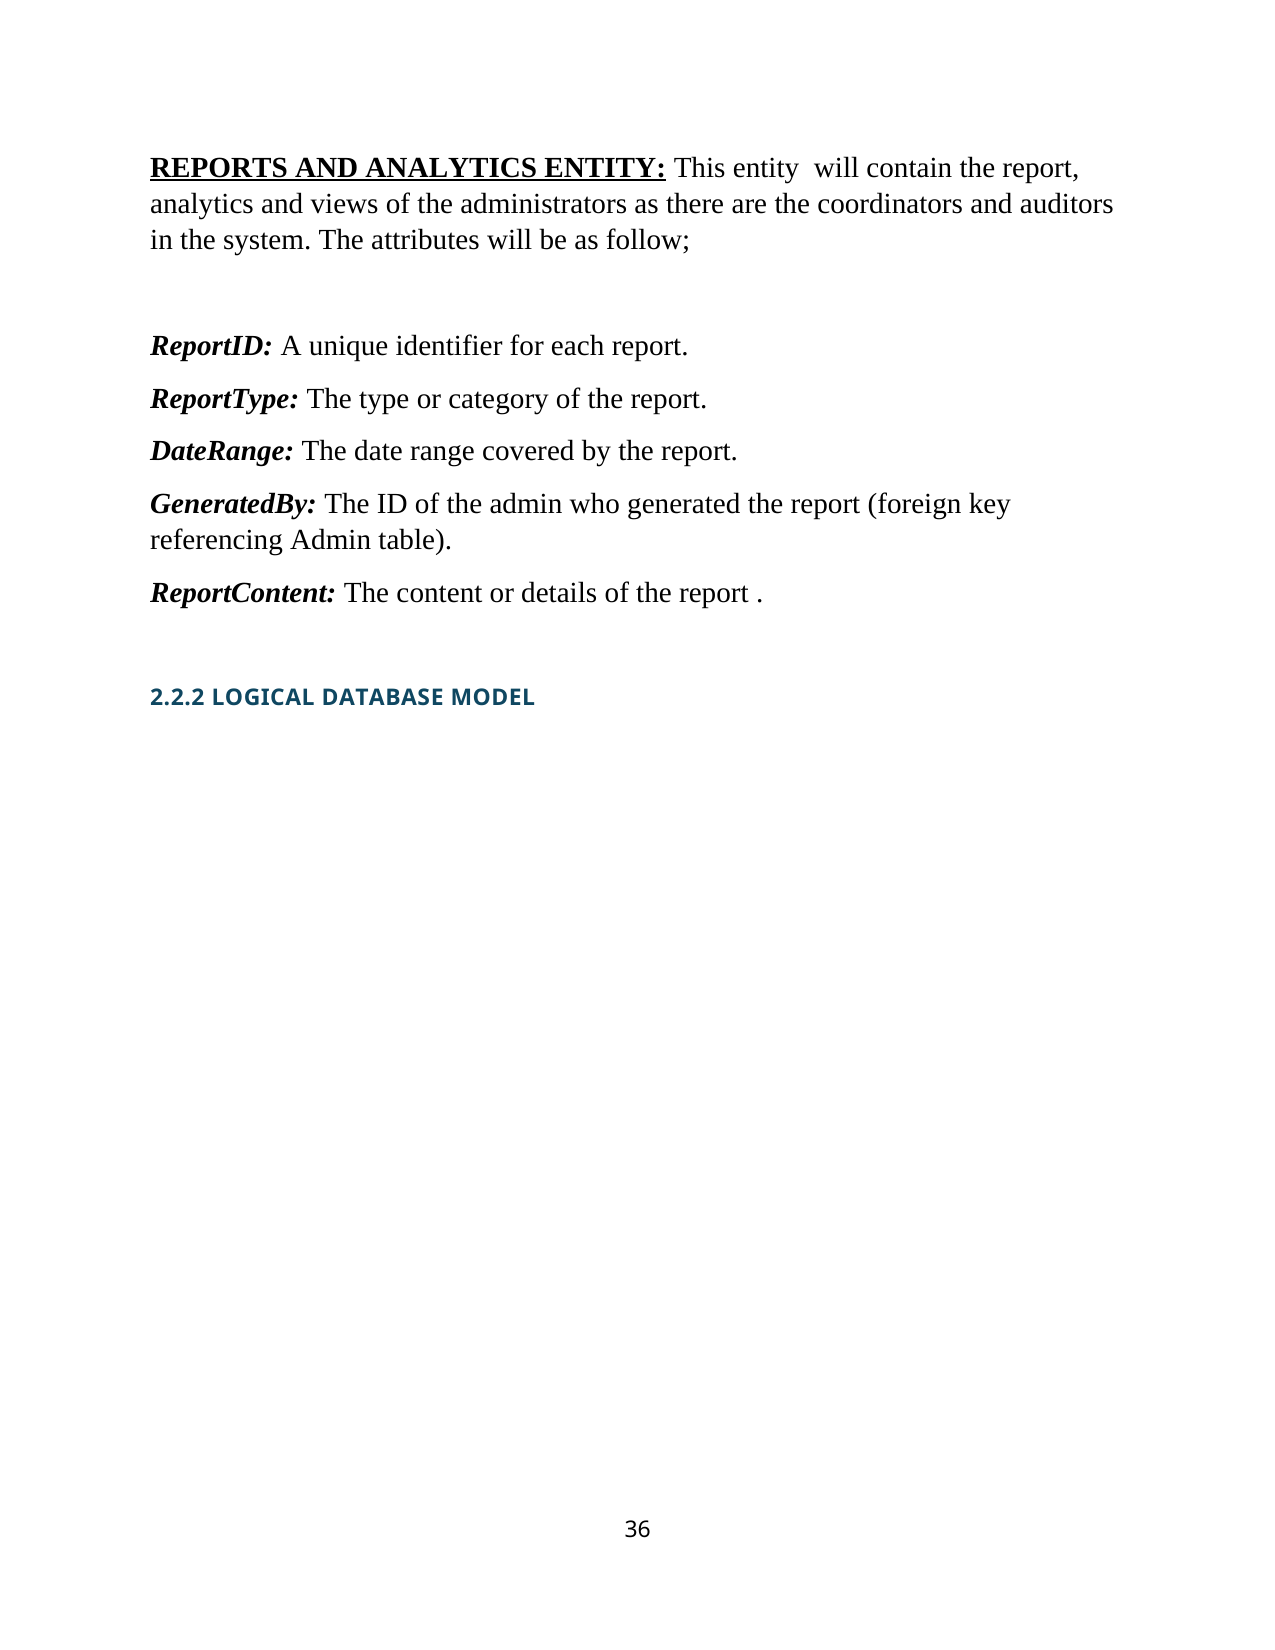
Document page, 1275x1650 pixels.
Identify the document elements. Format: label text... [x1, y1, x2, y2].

text ReportContent: The content or details of the report . [150, 575, 1125, 609]
text DateRange: The date range covered by the report. [150, 433, 1125, 467]
text ReportID: A unique identifier for each report. [150, 328, 1125, 361]
text REPORTS AND ANALYTICS ENTITY: This entity will contain the report, analytics and views of the administrators as there are the coordinators and auditors in the system. The attributes will be as follow; [150, 150, 1125, 256]
text ReportType: The type or category of the report. [150, 381, 1125, 414]
text GeneratedBy: The ID of the admin who generated the report (foreign key referencing Admin table). [150, 486, 1125, 556]
text 2.2.2 LOGICAL DATABASE MODEL [150, 681, 1125, 712]
